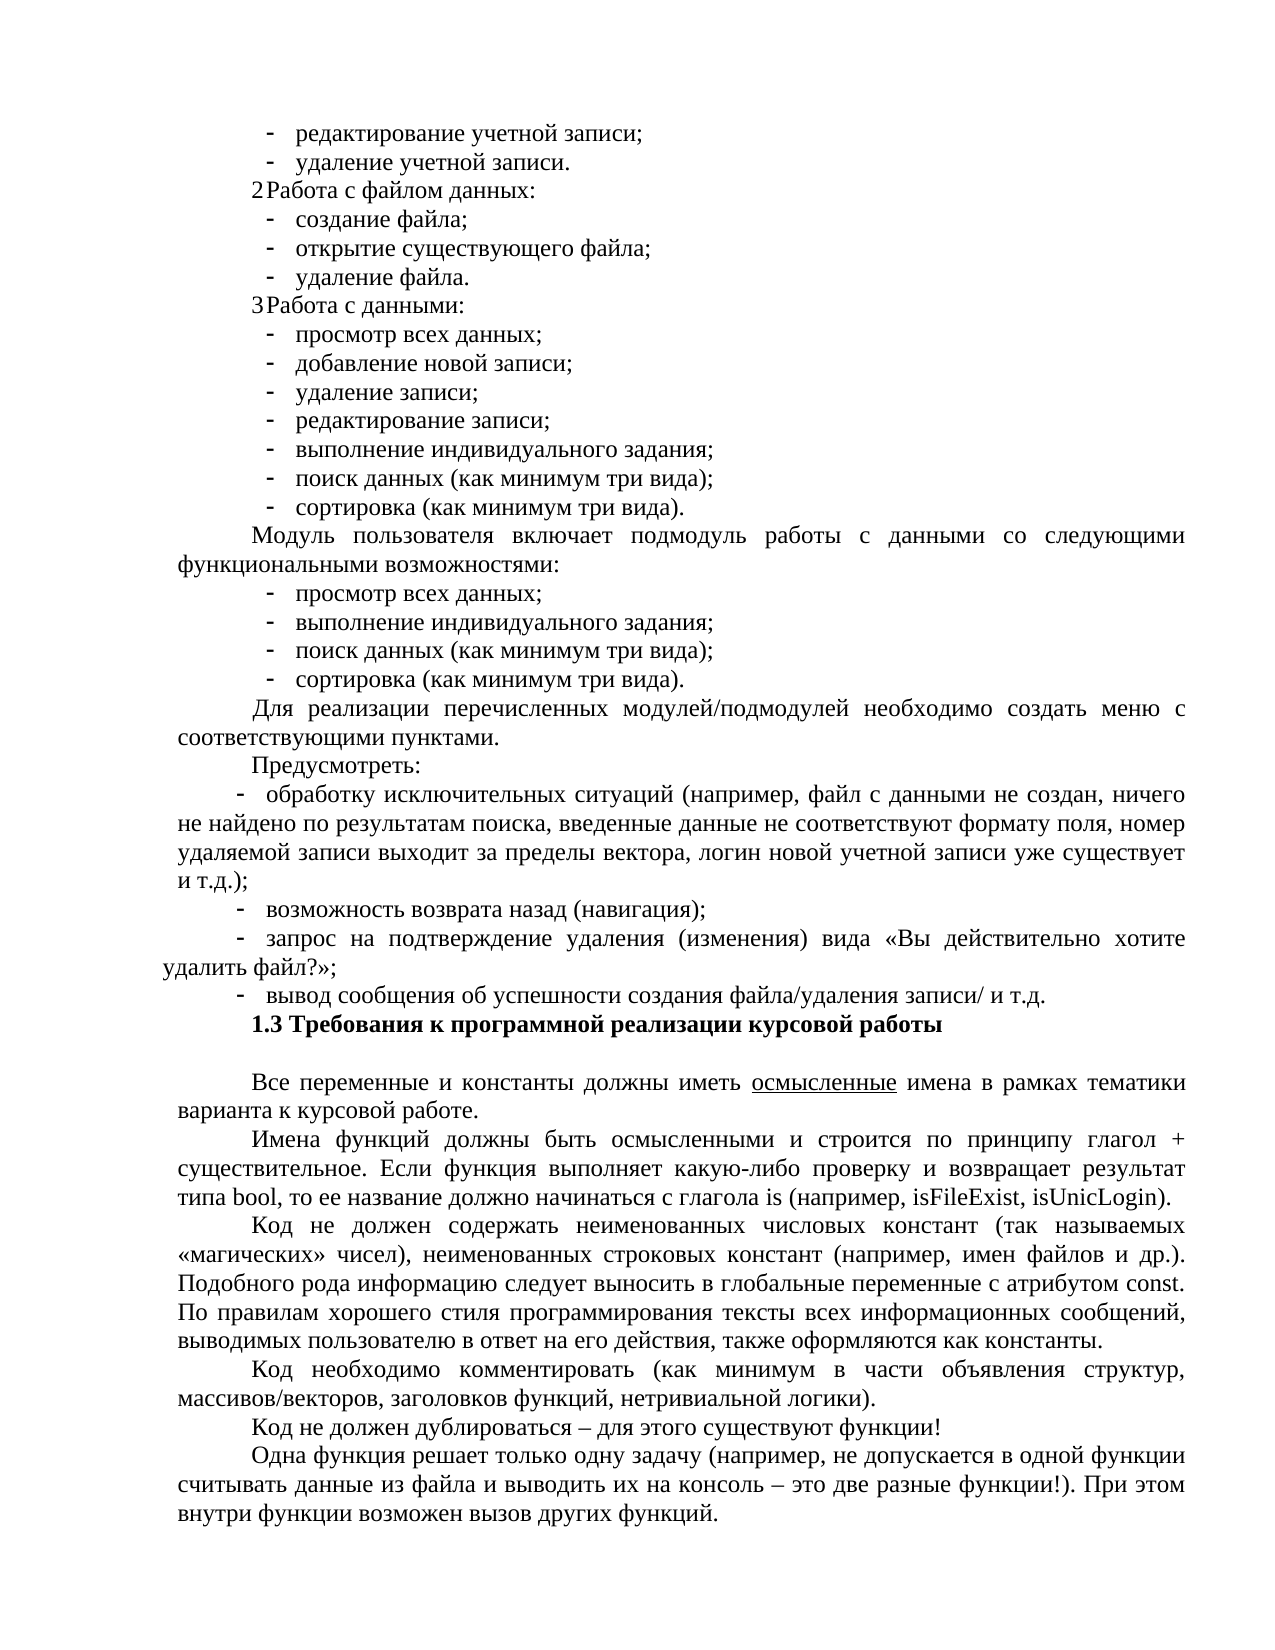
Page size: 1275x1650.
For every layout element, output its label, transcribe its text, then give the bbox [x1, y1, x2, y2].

list запрос на подтверждение удаления (изменения) вида «Вы действительно хотите удалить файл?»; [162, 923, 1186, 981]
list удаление записи; [266, 377, 1186, 406]
text Одна функция решает только одну задачу (например, не допускается в одной функции считывать данные из файла и выводить их на консоль – это две разные функции!). При этом внутри функции возможен вызов других функций. [177, 1441, 1186, 1527]
list удаление файла. [266, 262, 1186, 291]
list просмотр всех данных; [266, 578, 1186, 607]
list создание файла; [266, 204, 1186, 233]
list Работа с файлом данных: [251, 176, 1186, 204]
text Код необходимо комментировать (как минимум в части объявления структур, массивов/векторов, заголовков функций, нетривиальной логики). [177, 1354, 1186, 1412]
text Модуль пользователя включает подмодуль работы с данными со следующими функциональными возможностями: [177, 521, 1186, 578]
list открытие существующего файла; [266, 233, 1186, 262]
text Все переменные и константы должны иметь осмысленные имена в рамках тематики варианта к курсовой работе. [177, 1067, 1186, 1124]
list Работа с данными: [251, 291, 1186, 319]
text Код не должен содержать неименованных числовых констант (так называемых «магических» чисел), неименованных строковых констант (например, имен файлов и др.). Подобного рода информацию следует выносить в глобальные переменные с атрибутом const. По правилам хорошего стиля программирования тексты всех информационных сообщений, выводимых пользователю в ответ на его действия, также оформляются как константы. [177, 1211, 1186, 1354]
list сортировка (как минимум три вида). [266, 492, 1186, 521]
list добавление новой записи; [266, 348, 1186, 377]
list вывод сообщения об успешности создания файла/удаления записи/ и т.д. [162, 981, 1186, 1009]
list обработку исключительных ситуаций (например, файл с данными не создан, ничего не найдено по результатам поиска, введенные данные не соответствуют формату поля, номер удаляемой записи выходит за пределы вектора, логин новой учетной записи уже существует и т.д.); [177, 779, 1186, 894]
list 1.3 Требования к программной реализации курсовой работы [251, 1009, 1186, 1038]
list сортировка (как минимум три вида). [266, 664, 1186, 693]
list выполнение индивидуального задания; [266, 434, 1186, 463]
text Код не должен дублироваться – для этого существуют функции! [177, 1412, 1186, 1441]
list возможность возврата назад (навигация); [162, 894, 1186, 923]
list поиск данных (как минимум три вида); [266, 463, 1186, 492]
list просмотр всех данных; [266, 319, 1186, 348]
list удаление учетной записи. [266, 147, 1186, 176]
text Имена функций должны быть осмысленными и строится по принципу глагол + существительное. Если функция выполняет какую-либо проверку и возвращает результат типа bool, то ее название должно начинаться с глагола is (например, isFileExist, isUnicLogin). [177, 1124, 1186, 1211]
list Для реализации перечисленных модулей/подмодулей необходимо создать меню с соответствующими пунктами. [177, 693, 1186, 751]
list редактирование учетной записи; [266, 118, 1186, 147]
text Предусмотреть: [177, 751, 1186, 779]
list поиск данных (как минимум три вида); [266, 636, 1186, 664]
list редактирование записи; [266, 406, 1186, 434]
list выполнение индивидуального задания; [266, 607, 1186, 636]
